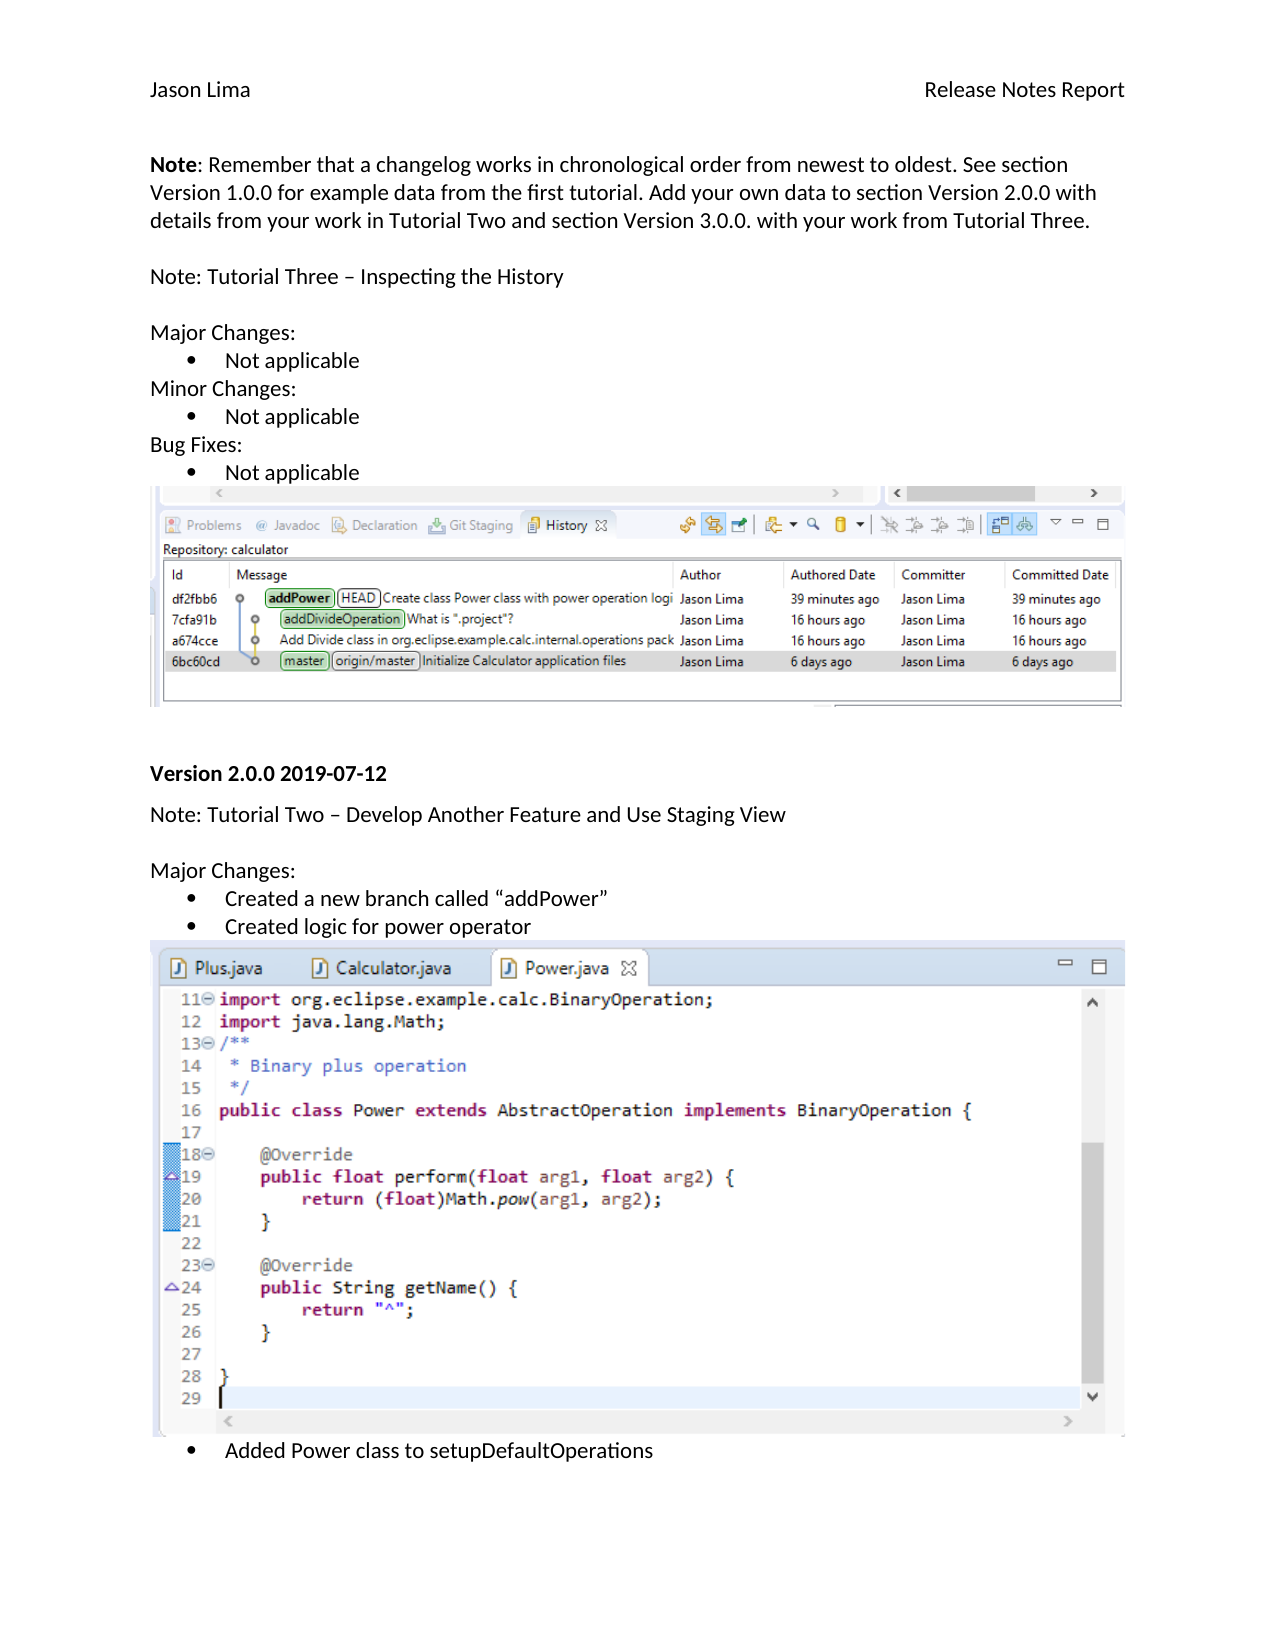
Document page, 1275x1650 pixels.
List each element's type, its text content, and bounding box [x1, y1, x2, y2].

list Added Power class to setupDefaultOperations [187, 1437, 1125, 1464]
text Note: Tutorial Two – Develop Another Feature and Use Staging View [150, 800, 1125, 828]
subtitle Bug Fixes: [150, 430, 1125, 458]
list Not applicable [187, 346, 1125, 374]
text Note: Remember that a changelog works in chronological order from newest to oldest. See section Version 1.0.0 for example data from the first tutorial. Add your own data to section Version 2.0.0 with details from your work in Tutorial Two and section Version 3.0.0. with your work from Tutorial Three. [150, 150, 1125, 234]
list Created logic for power operator [187, 912, 1125, 940]
picture [150, 940, 1125, 1437]
list Not applicable [187, 402, 1125, 430]
subtitle Major Changes: [150, 318, 1125, 346]
picture [150, 486, 1125, 707]
subtitle Minor Changes: [150, 374, 1125, 402]
list Created a new branch called “addPower” [187, 884, 1125, 912]
list Not applicable [187, 458, 1125, 486]
text Note: Tutorial Three – Inspecting the History [150, 262, 1125, 290]
subtitle Version 2.0.0 2019-07-12 [150, 759, 1125, 787]
subtitle Major Changes: [150, 856, 1125, 884]
